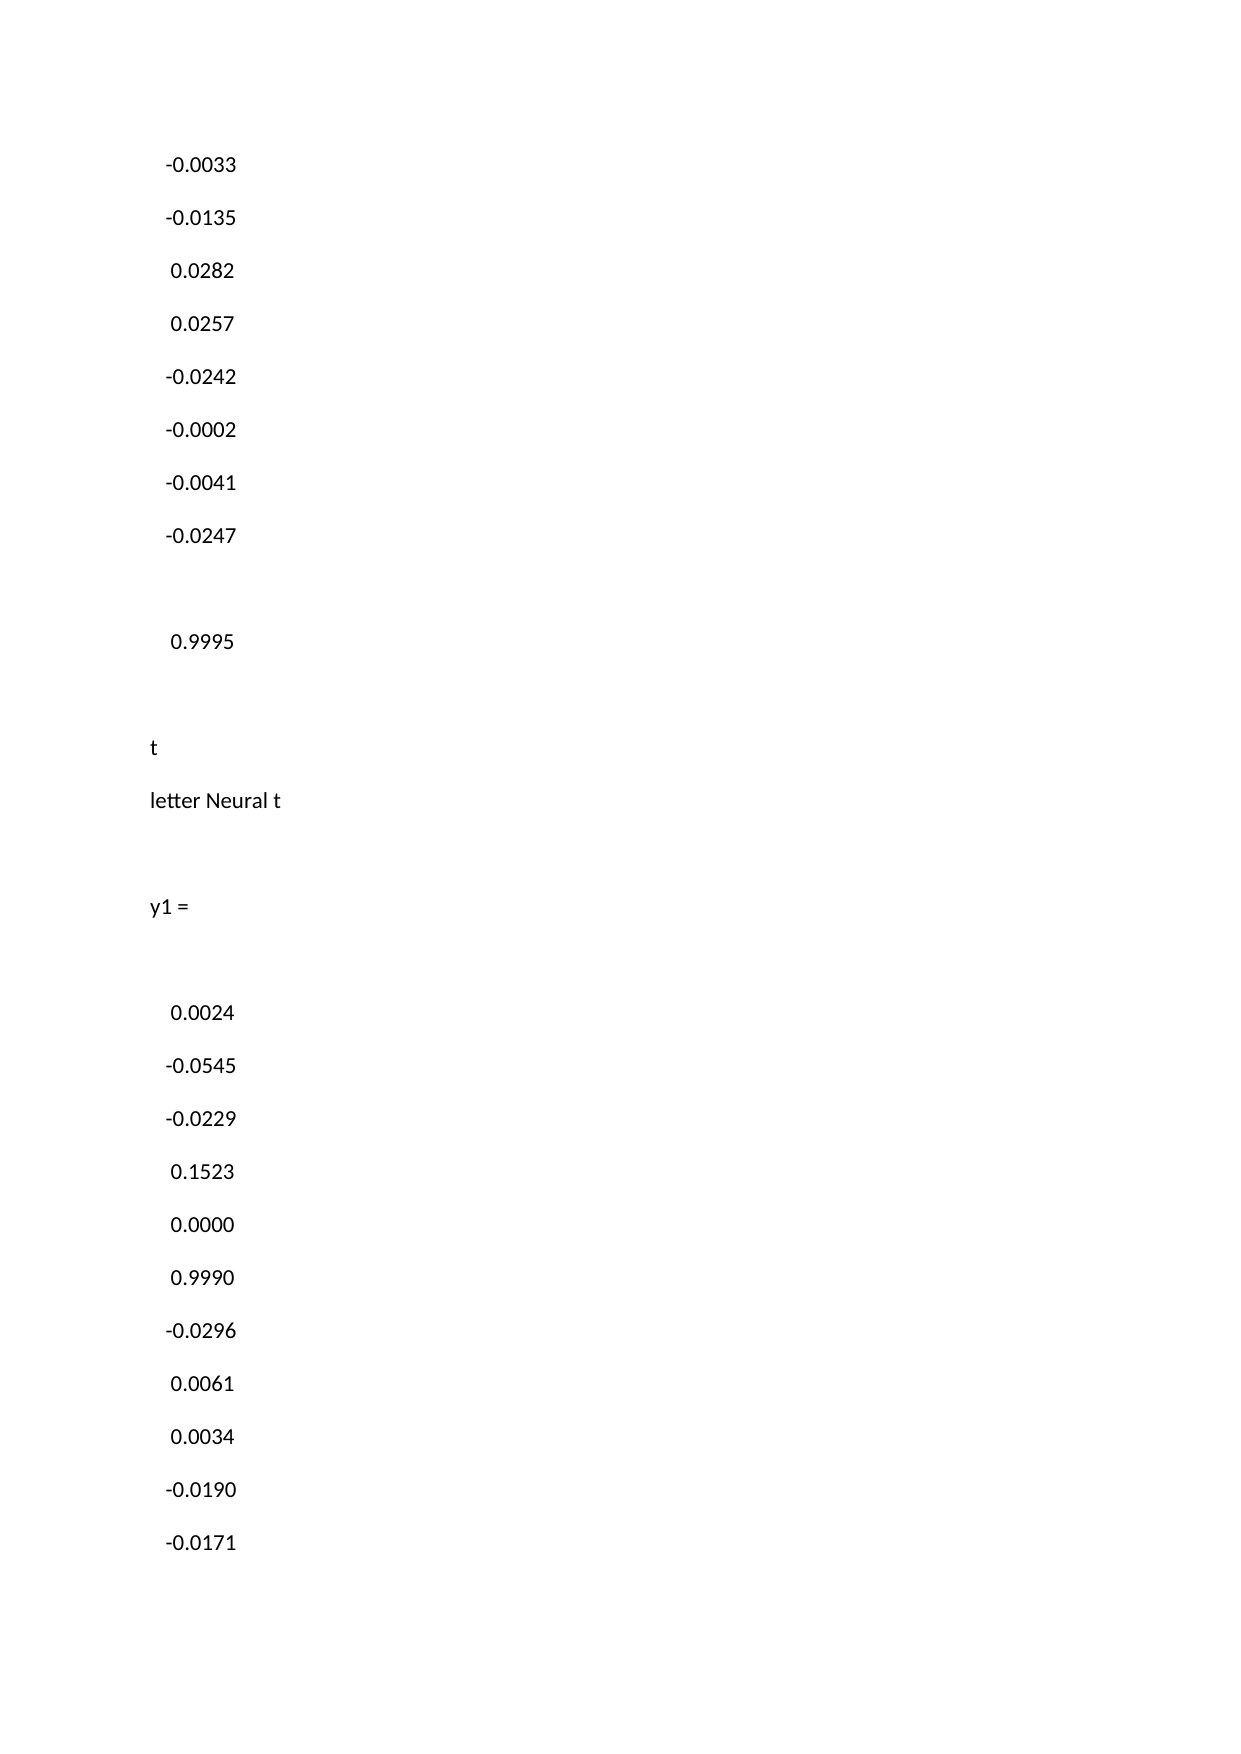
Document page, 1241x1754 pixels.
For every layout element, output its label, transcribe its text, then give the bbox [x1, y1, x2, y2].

text 0.9990 [150, 1263, 1090, 1291]
text 0.0000 [150, 1210, 1090, 1238]
text -0.0033 [150, 150, 1090, 178]
text 0.0034 [150, 1422, 1090, 1451]
text -0.0247 [150, 521, 1090, 549]
text -0.0190 [150, 1476, 1090, 1503]
text 0.0282 [150, 256, 1090, 284]
text 0.0061 [150, 1369, 1090, 1397]
text -0.0296 [150, 1316, 1090, 1344]
text 0.0024 [150, 998, 1090, 1026]
text -0.0041 [150, 468, 1090, 496]
text -0.0229 [150, 1104, 1090, 1132]
text 0.1523 [150, 1157, 1090, 1185]
text -0.0135 [150, 203, 1090, 231]
text -0.0545 [150, 1051, 1090, 1079]
text -0.0171 [150, 1528, 1090, 1557]
text 0.0257 [150, 309, 1090, 337]
text 0.9995 [150, 627, 1090, 655]
text y1 = [150, 892, 1090, 920]
text t [150, 733, 1090, 761]
text -0.0242 [150, 362, 1090, 390]
text letter Neural t [150, 786, 1090, 814]
text -0.0002 [150, 415, 1090, 443]
